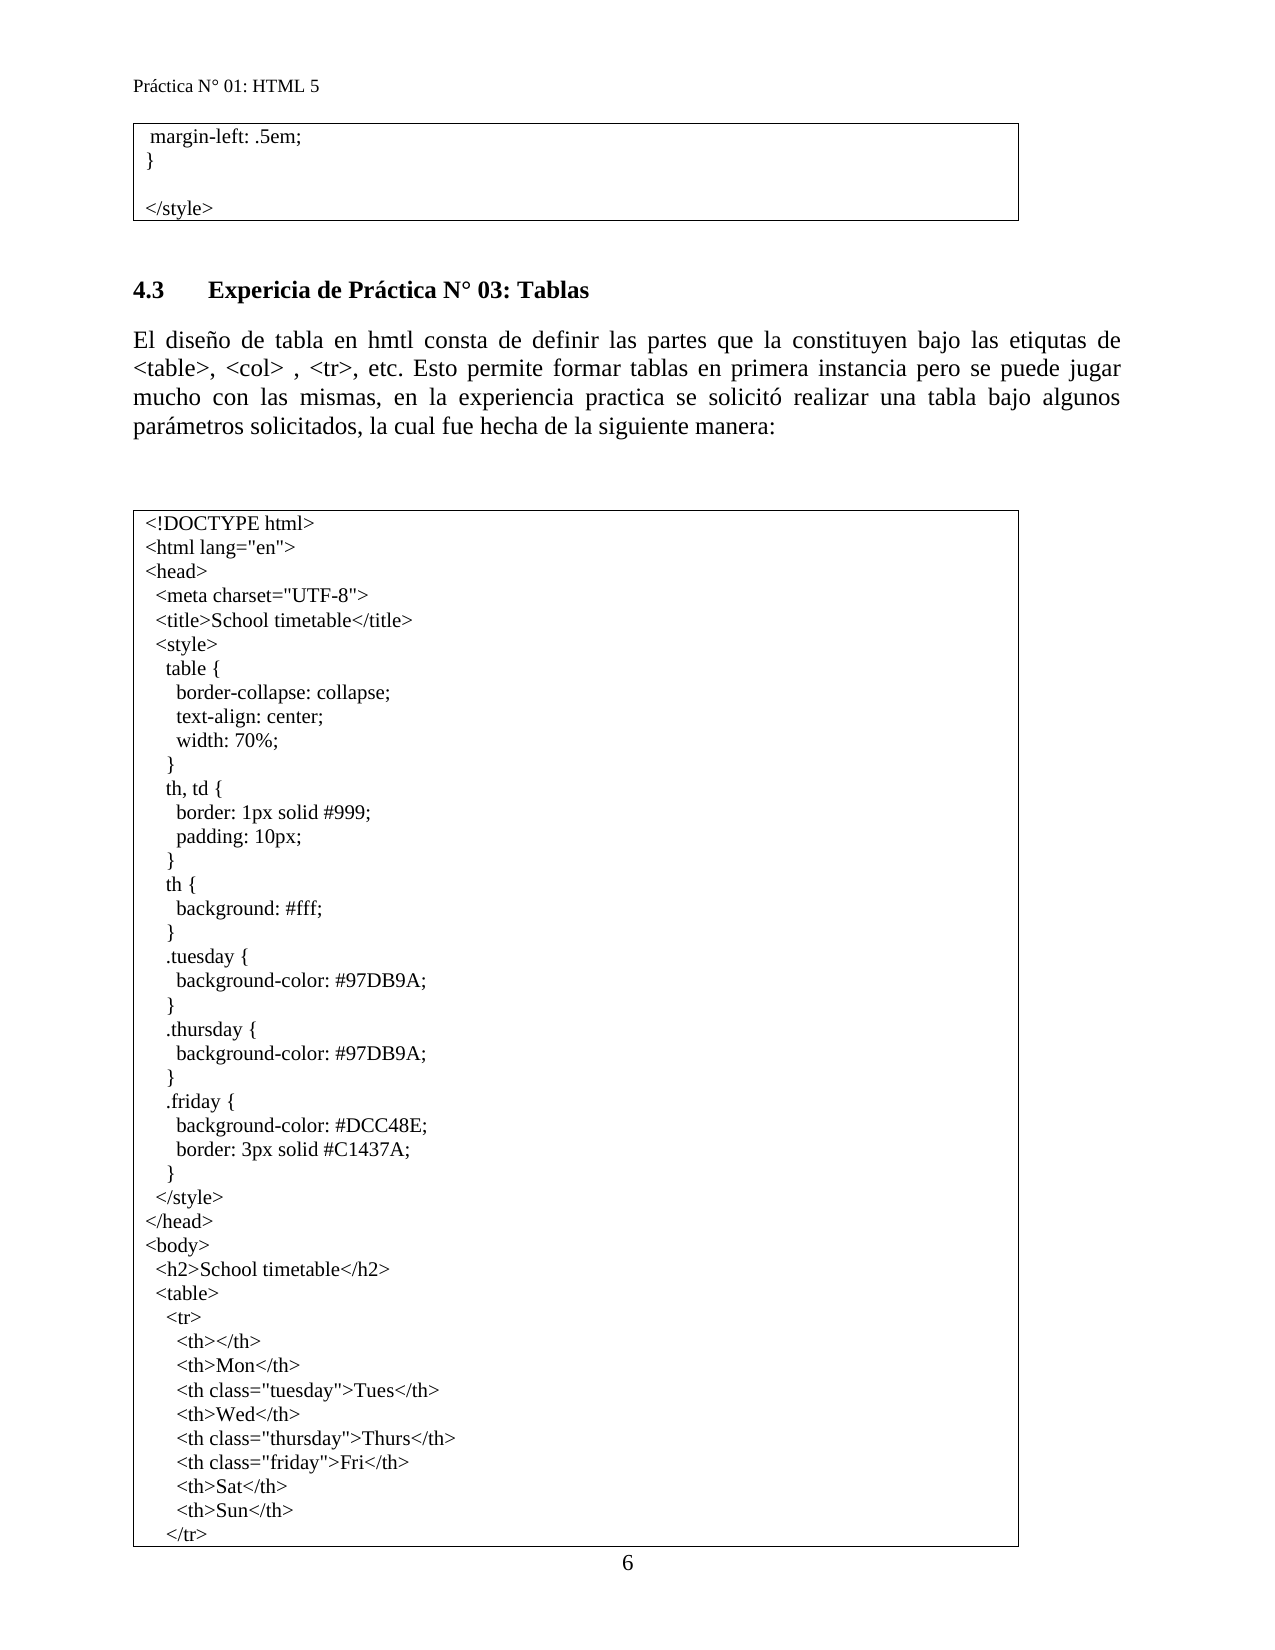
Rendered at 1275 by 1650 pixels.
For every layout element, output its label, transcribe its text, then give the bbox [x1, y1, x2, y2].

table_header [134, 124, 1018, 220]
subtitle Expericia de Práctica N° 03: Tablas [133, 275, 1122, 304]
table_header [134, 511, 1018, 1546]
text El diseño de tabla en hmtl consta de definir las partes que la constituyen bajo las etiqutas de <table>, <col> , <tr>, etc. Esto permite formar tablas en primera instancia pero se puede jugar mucho con las mismas, en la experiencia practica se solicitó realizar una tabla bajo algunos parámetros solicitados, la cual fue hecha de la siguiente manera: [133, 325, 1122, 440]
